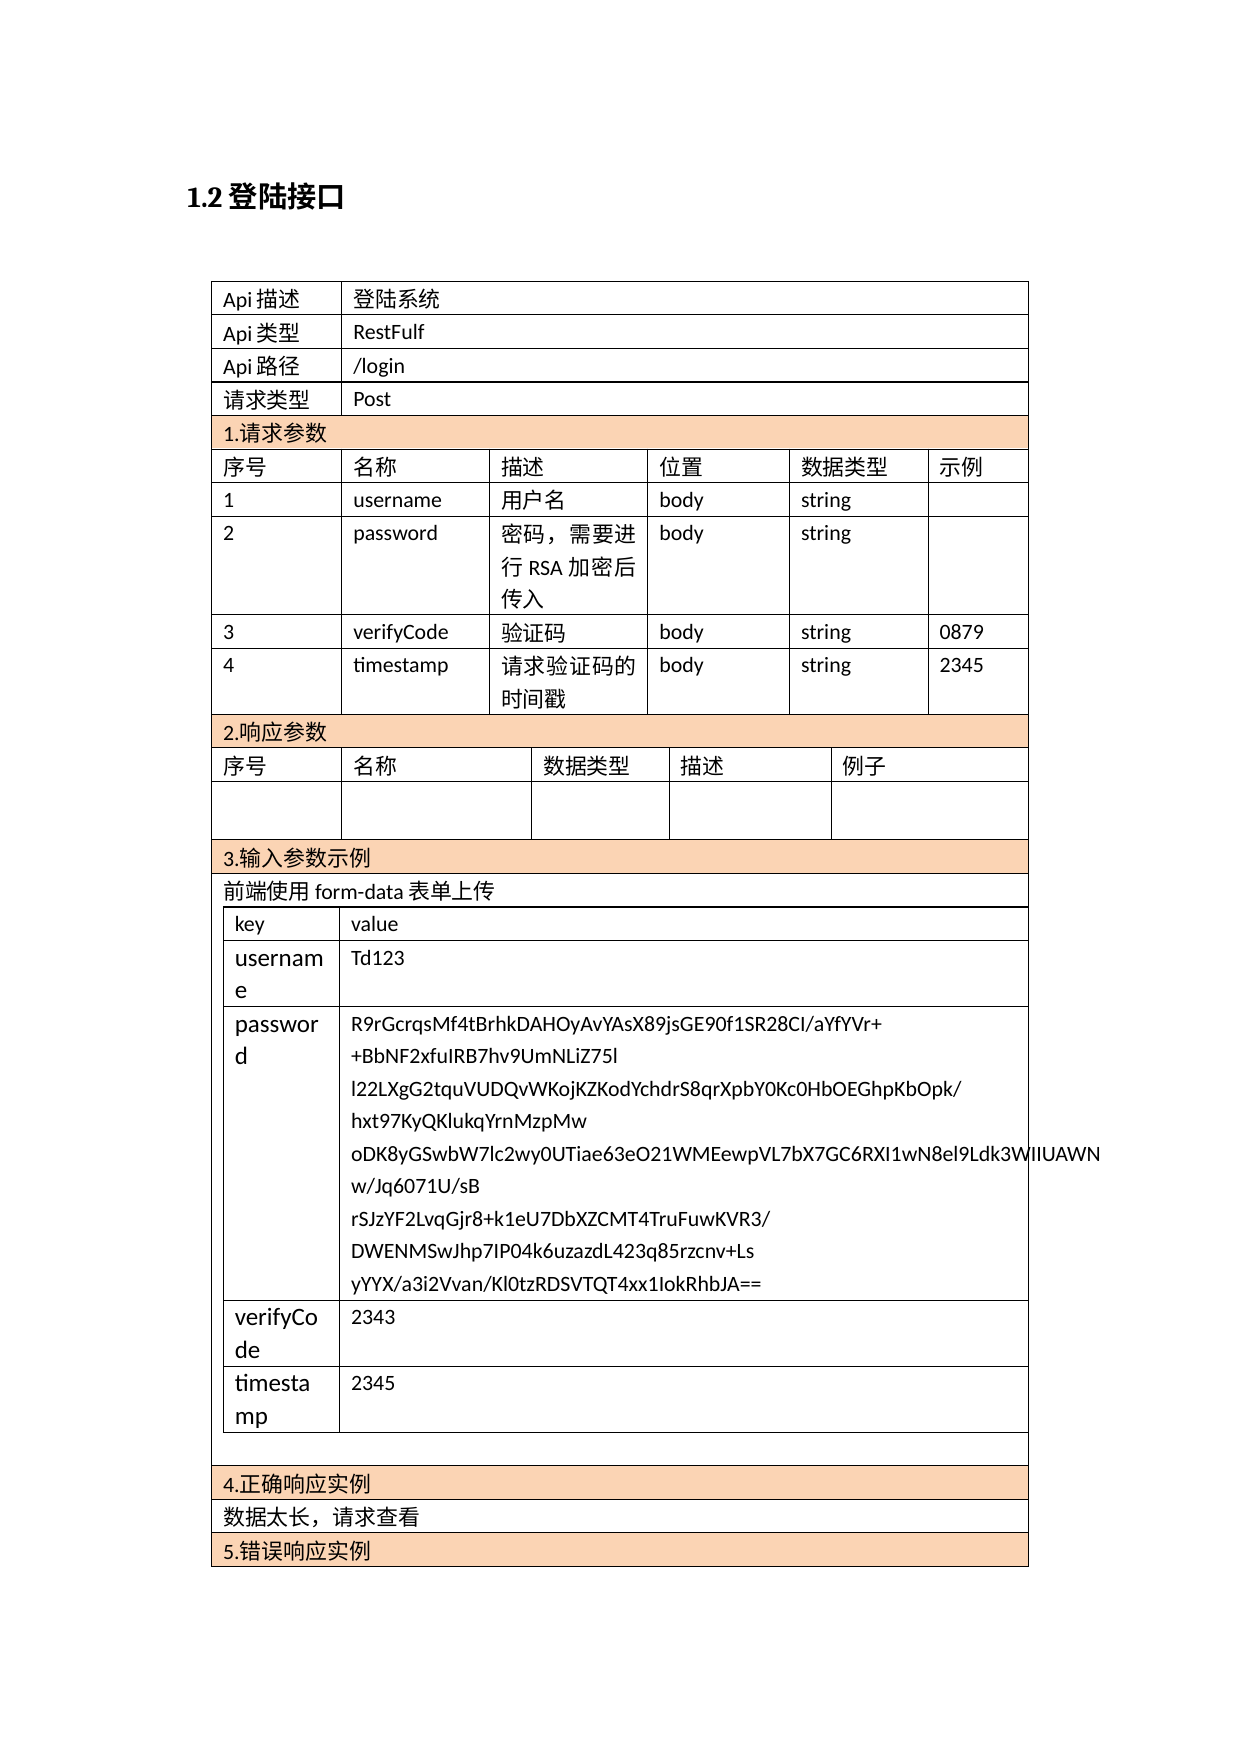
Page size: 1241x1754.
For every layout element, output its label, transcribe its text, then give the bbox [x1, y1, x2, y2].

table_cell 序号 [212, 450, 341, 482]
table_header Api描述 [212, 282, 341, 314]
table_cell body [648, 517, 789, 614]
table_cell password [342, 517, 489, 614]
table_cell 位置 [648, 450, 789, 482]
table_cell 前端使用form-data表单上传 [212, 874, 1028, 1465]
table_cell RestFulf [342, 315, 1028, 348]
table_cell [532, 782, 669, 839]
table_cell 请求类型 [212, 383, 341, 415]
table_cell 1.请求参数 [212, 416, 1028, 448]
table_cell 描述 [670, 748, 831, 781]
table_cell 数据类型 [532, 748, 669, 781]
table_cell Api类型 [212, 315, 341, 348]
table_cell string [790, 517, 928, 614]
subtitle 1.2 登陆接口 [187, 162, 1053, 227]
table_cell body [648, 649, 789, 714]
table_cell 密码，需要进行RSA加密后传入 [490, 517, 647, 614]
table_cell 4 [212, 649, 341, 714]
table_cell body [648, 615, 789, 648]
table_cell /login [342, 349, 1028, 381]
table_cell 5.错误响应实例 [212, 1533, 1028, 1566]
table_cell 验证码 [490, 615, 647, 648]
table_cell 2345 [929, 649, 1028, 714]
table_cell 4.正确响应实例 [212, 1466, 1028, 1499]
table_cell timestamp [342, 649, 489, 714]
table_cell 1 [212, 483, 341, 516]
table_cell 用户名 [490, 483, 647, 516]
table_cell 数据太长，请求查看 [212, 1500, 1028, 1532]
table_cell body [648, 483, 789, 516]
table_cell Post [342, 383, 1028, 415]
table_cell 请求验证码的时间戳 [490, 649, 647, 714]
table_cell 例子 [832, 748, 1028, 781]
table_cell [832, 782, 1028, 839]
table_cell [670, 782, 831, 839]
table_cell Api路径 [212, 349, 341, 381]
table_cell [342, 782, 531, 839]
table_cell 2 [212, 517, 341, 614]
table_cell username [342, 483, 489, 516]
table_cell string [790, 615, 928, 648]
table_cell 数据类型 [790, 450, 928, 482]
table_cell 名称 [342, 748, 531, 781]
table_cell 名称 [342, 450, 489, 482]
table_header 登陆系统 [342, 282, 1028, 314]
table_cell 序号 [212, 748, 341, 781]
table_cell verifyCode [342, 615, 489, 648]
table_cell 3.输入参数示例 [212, 840, 1028, 873]
table_cell [929, 483, 1028, 516]
table_cell string [790, 649, 928, 714]
table_cell 0879 [929, 615, 1028, 648]
table_cell 描述 [490, 450, 647, 482]
table_cell [929, 517, 1028, 614]
table_cell string [790, 483, 928, 516]
table_cell 3 [212, 615, 341, 648]
table_cell 示例 [929, 450, 1028, 482]
table_cell [212, 782, 341, 839]
table_cell 2.响应参数 [212, 715, 1028, 747]
